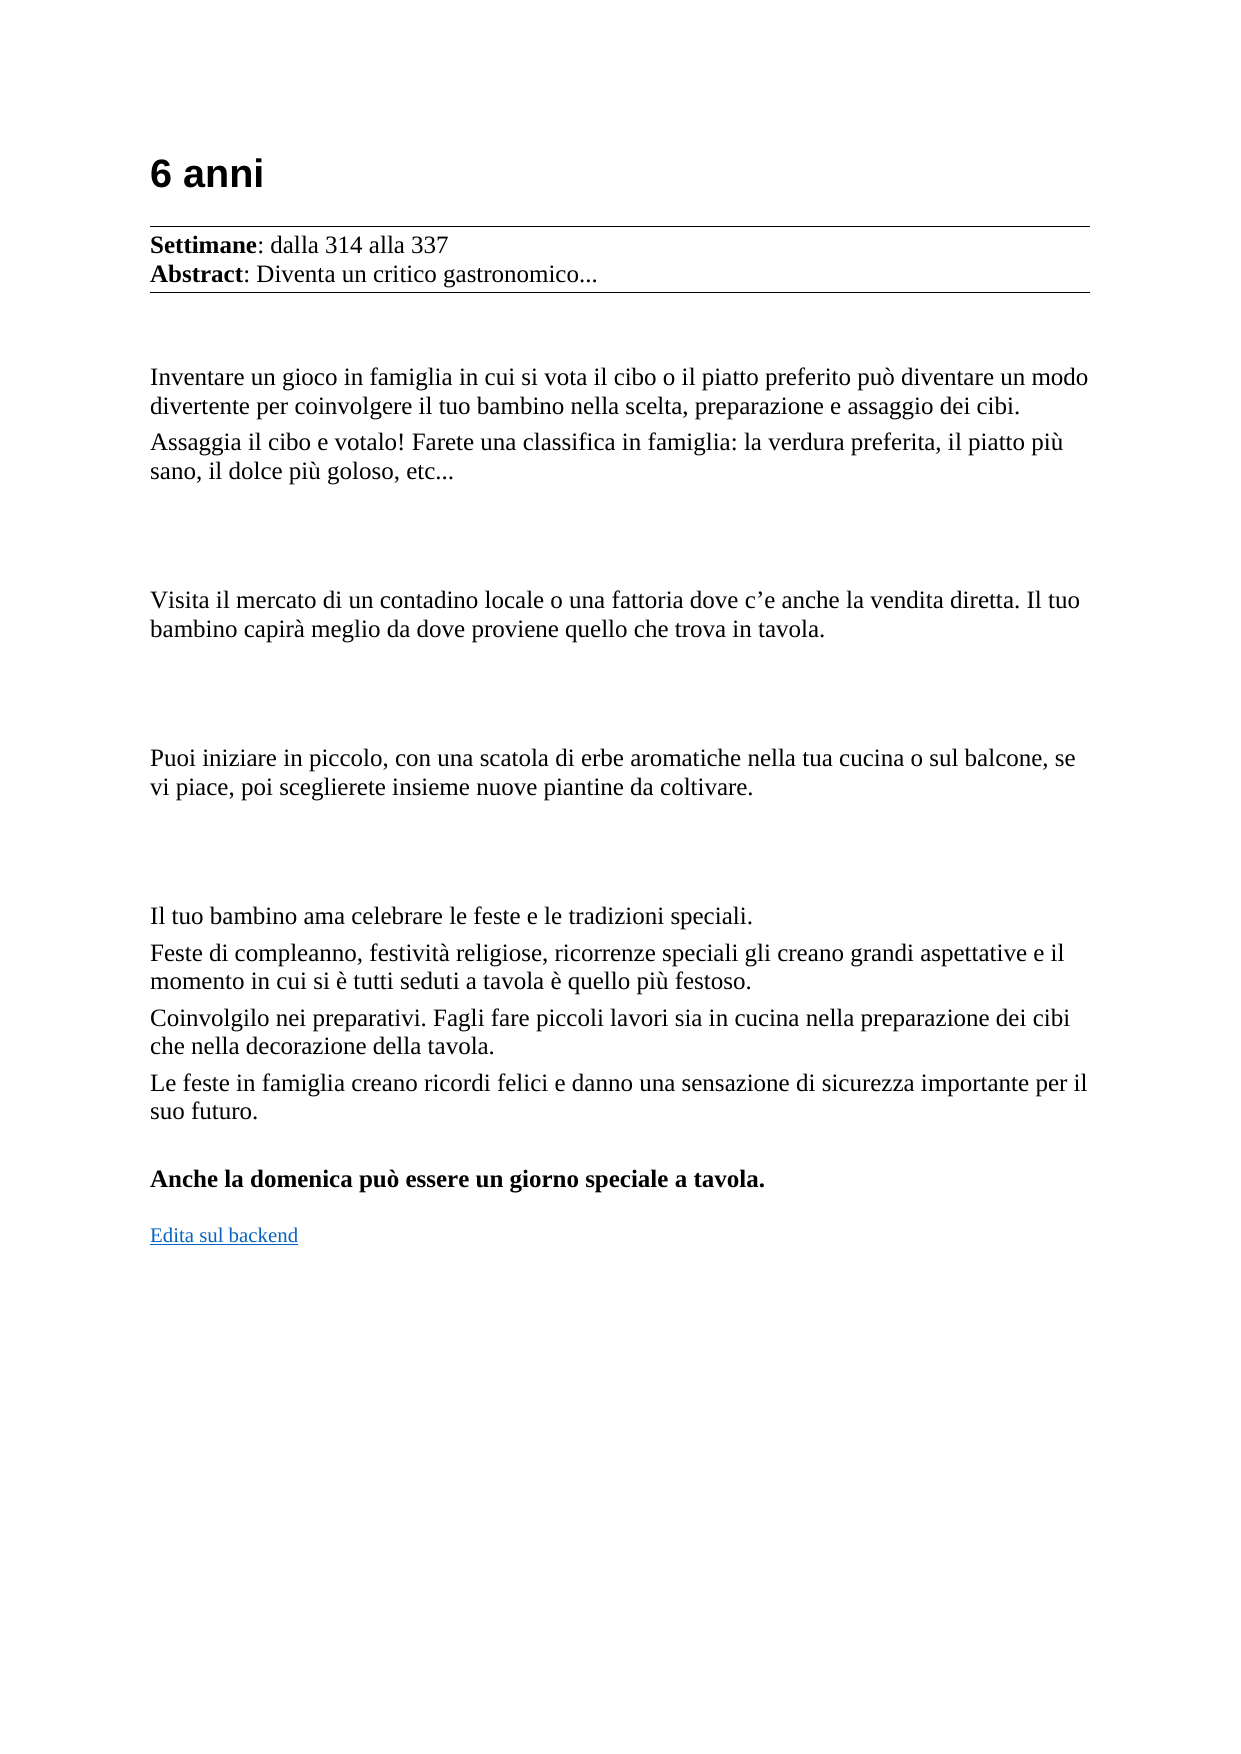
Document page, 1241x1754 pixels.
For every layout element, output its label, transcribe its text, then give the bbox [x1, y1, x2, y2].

text Visita il mercato di un contadino locale o una fattoria dove c’e anche la vendita diretta. Il tuo bambino capirà meglio da dove proviene quello che trova in tavola. [150, 585, 1090, 643]
text Feste di compleanno, festività religiose, ricorrenze speciali gli creano grandi aspettative e il momento in cui si è tutti seduti a tavola è quello più festoso. [150, 938, 1090, 995]
text Le feste in famiglia creano ricordi felici e danno una sensazione di sicurezza importante per il suo futuro. [150, 1068, 1090, 1125]
text Coinvolgilo nei preparativi. Fagli fare piccoli lavori sia in cucina nella preparazione dei cibi che nella decorazione della tavola. [150, 1003, 1090, 1060]
text Il tuo bambino ama celebrare le feste e le tradizioni speciali. [150, 901, 1090, 930]
text Edita sul backend [150, 1223, 1090, 1247]
text Puoi iniziare in piccolo, con una scatola di erbe aromatiche nella tua cucina o sul balcone, se vi piace, poi sceglierete insieme nuove piantine da coltivare. [150, 743, 1090, 801]
text Settimane: dalla 314 alla 337 Abstract: Diventa un critico gastronomico... [150, 227, 1090, 292]
subtitle 6 anni [150, 150, 1090, 196]
text Anche la domenica può essere un giorno speciale a tavola. [150, 1164, 1090, 1193]
text Assaggia il cibo e votalo! Farete una classifica in famiglia: la verdura preferita, il piatto più sano, il dolce più goloso, etc... [150, 427, 1090, 484]
text Inventare un gioco in famiglia in cui si vota il cibo o il piatto preferito può diventare un modo divertente per coinvolgere il tuo bambino nella scelta, preparazione e assaggio dei cibi. [150, 362, 1090, 419]
